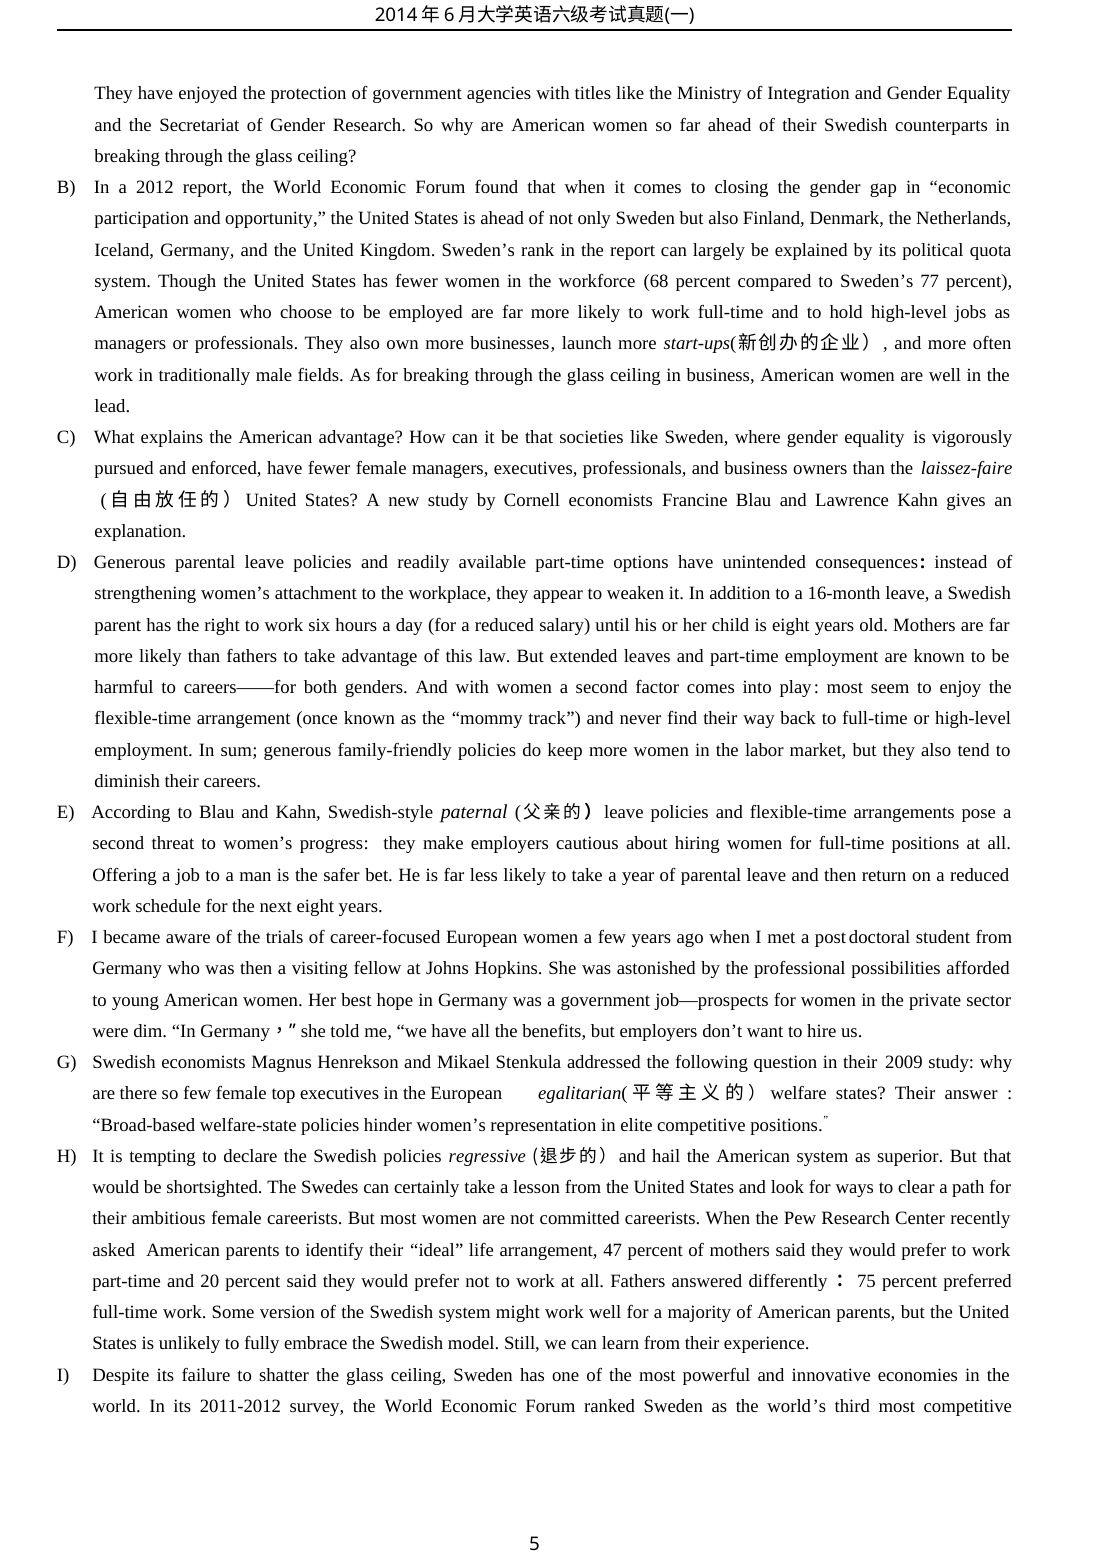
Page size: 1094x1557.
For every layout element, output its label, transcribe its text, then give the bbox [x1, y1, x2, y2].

list Swedish economists Magnus Henrekson and Mikael Stenkula addressed the following question in their 2009 study: why are there so few female top executives in the European egalitarian(平等主义的）welfare states? Their answer : “Broad-based welfare-state policies hinder women’s representation in elite competitive positions.” [57, 1043, 1012, 1137]
list Generous parental leave policies and readily available part-time options have unintended consequences: instead of strengthening women’s attachment to the workplace, they appear to weaken it. In addition to a 16-month leave, a Swedish parent has the right to work six hours a day (for a reduced salary) until his or her child is eight years old. Mothers are far more likely than fathers to take advantage of this law. But extended leaves and part-time employment are known to be harmful to careers——for both genders. And with women a second factor comes into play: most seem to enjoy the flexible-time arrangement (once known as the “mommy track”) and never find their way back to full-time or high-level employment. In sum; generous family-friendly policies do keep more women in the labor market, but they also tend to diminish their careers. [57, 543, 1012, 793]
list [57, 75, 1012, 168]
list I became aware of the trials of career-focused European women a few years ago when I met a postdoctoral student from Germany who was then a visiting fellow at Johns Hopkins. She was astonished by the professional possibilities afforded to young American women. Her best hope in Germany was a government job—prospects for women in the private sector were dim. “In Germany，” she told me, “we have all the benefits, but employers don’t want to hire us. [57, 918, 1012, 1043]
list What explains the American advantage? How can it be that societies like Sweden, where gender equality is vigorously pursued and enforced, have fewer female managers, executives, professionals, and business owners than the laissez-faire (自由放任的）United States? A new study by Cornell economists Francine Blau and Lawrence Kahn gives an explanation. [57, 418, 1012, 543]
list In a 2012 report, the World Economic Forum found that when it comes to closing the gender gap in “economic participation and opportunity,” the United States is ahead of not only Sweden but also Finland, Denmark, the Netherlands, Iceland, Germany, and the United Kingdom. Sweden’s rank in the report can largely be explained by its political quota system. Though the United States has fewer women in the workforce (68 percent compared to Sweden’s 77 percent), American women who choose to be employed are far more likely to work full-time and to hold high-level jobs as managers or professionals. They also own more businesses, launch more start-ups(新创办的企业）, and more often work in traditionally male fields. As for breaking through the glass ceiling in business, American women are well in the lead. [57, 168, 1012, 418]
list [57, 1356, 1012, 1418]
list It is tempting to declare the Swedish policies regressive (退步的）and hail the American system as superior. But that would be shortsighted. The Swedes can certainly take a lesson from the United States and look for ways to clear a path for their ambitious female careerists. But most women are not committed careerists. When the Pew Research Center recently asked American parents to identify their “ideal” life arrangement, 47 percent of mothers said they would prefer to work part-time and 20 percent said they would prefer not to work at all. Fathers answered differently： 75 percent preferred full-time work. Some version of the Swedish system might work well for a majority of American parents, but the United States is unlikely to fully embrace the Swedish model. Still, we can learn from their experience. [57, 1137, 1012, 1356]
list According to Blau and Kahn, Swedish-style paternal (父亲的）leave policies and flexible-time arrangements pose a second threat to women’s progress: they make employers cautious about hiring women for full-time positions at all. Offering a job to a man is the safer bet. He is far less likely to take a year of parental leave and then return on a reduced work schedule for the next eight years. [57, 793, 1012, 918]
